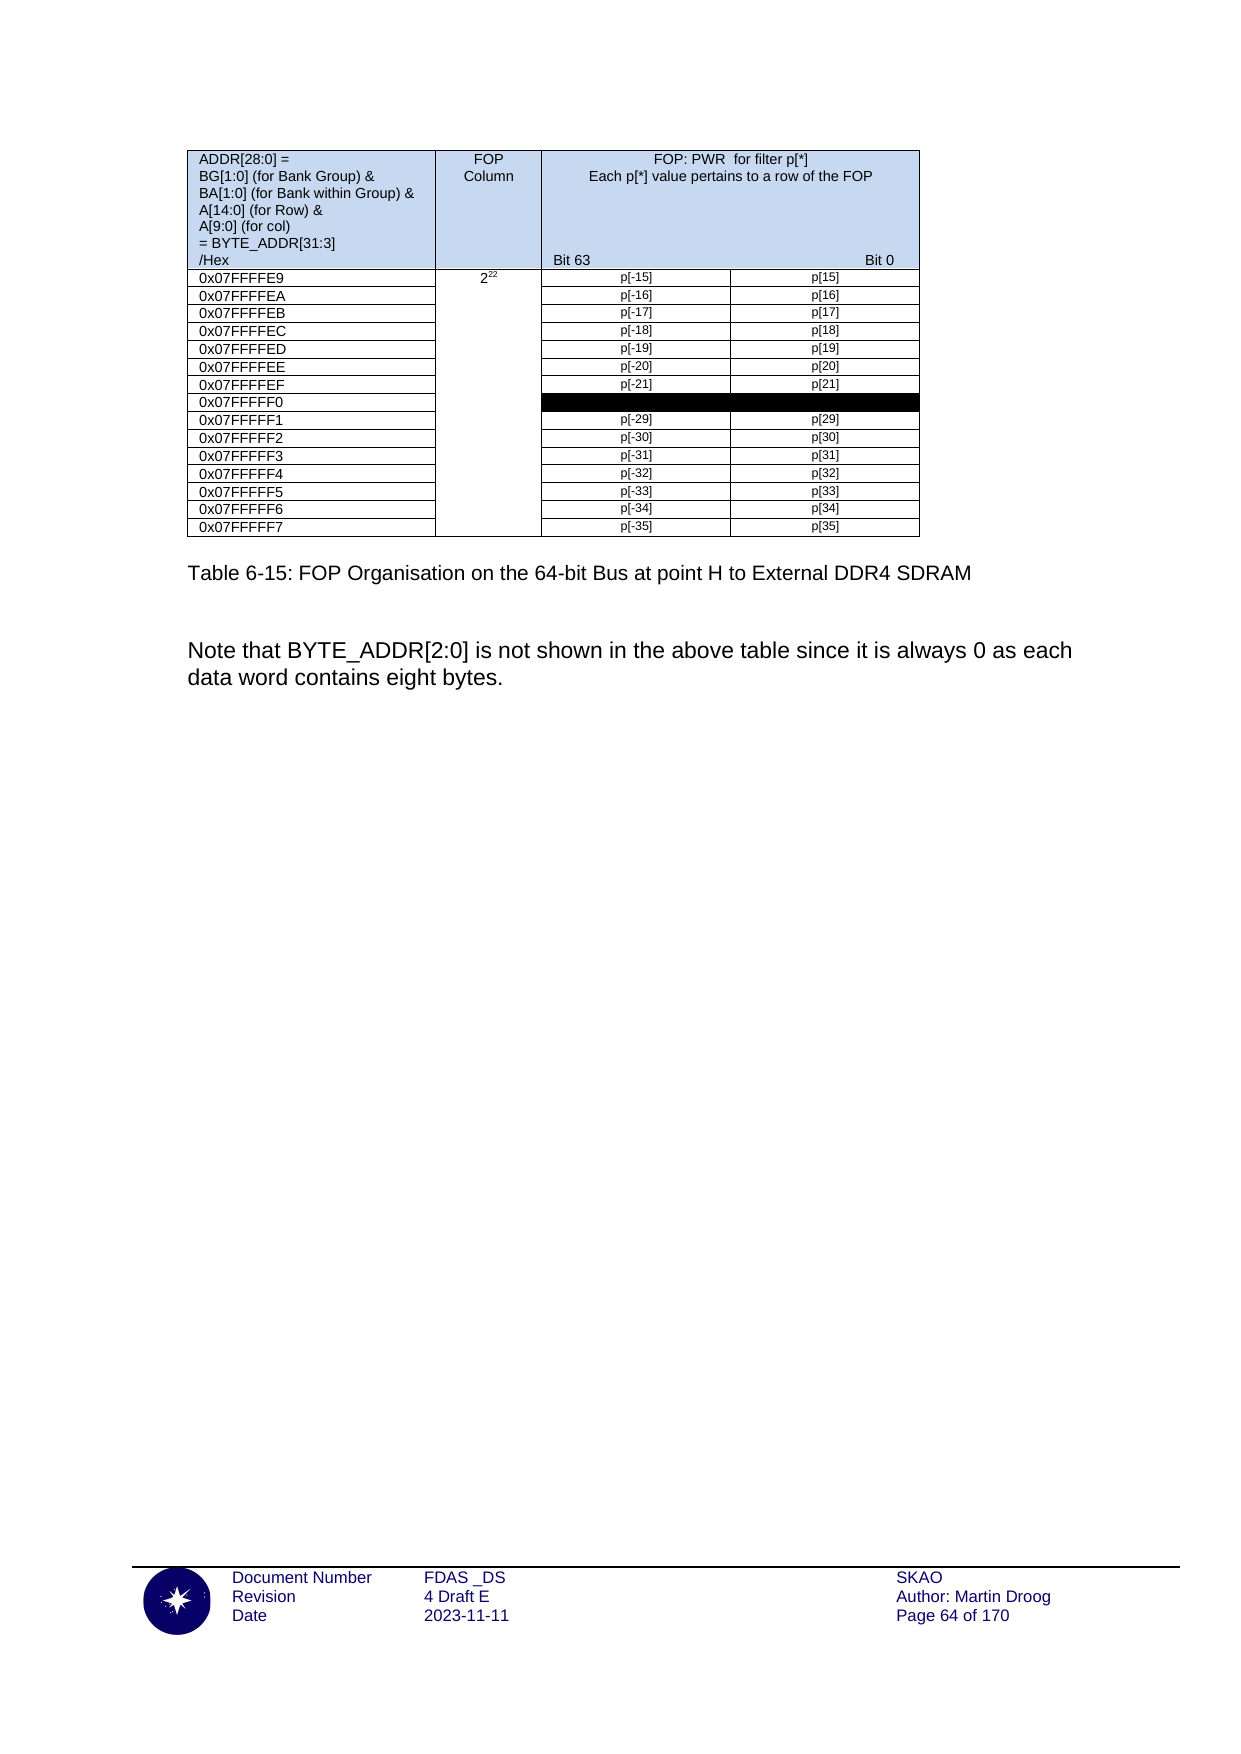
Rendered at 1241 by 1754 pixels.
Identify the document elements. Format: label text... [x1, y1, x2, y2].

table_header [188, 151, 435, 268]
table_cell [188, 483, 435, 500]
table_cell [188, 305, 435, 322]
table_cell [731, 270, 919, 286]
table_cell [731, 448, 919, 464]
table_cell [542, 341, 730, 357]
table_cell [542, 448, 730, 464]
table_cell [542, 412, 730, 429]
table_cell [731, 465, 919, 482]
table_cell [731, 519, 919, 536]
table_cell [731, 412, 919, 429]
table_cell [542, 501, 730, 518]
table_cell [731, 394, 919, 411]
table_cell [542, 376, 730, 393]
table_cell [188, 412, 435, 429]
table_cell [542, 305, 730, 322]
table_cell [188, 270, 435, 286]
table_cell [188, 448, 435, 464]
text Note that BYTE_ADDR[2:0] is not shown in the above table since it is always 0 as each data word contains eight bytes. [187, 637, 1107, 690]
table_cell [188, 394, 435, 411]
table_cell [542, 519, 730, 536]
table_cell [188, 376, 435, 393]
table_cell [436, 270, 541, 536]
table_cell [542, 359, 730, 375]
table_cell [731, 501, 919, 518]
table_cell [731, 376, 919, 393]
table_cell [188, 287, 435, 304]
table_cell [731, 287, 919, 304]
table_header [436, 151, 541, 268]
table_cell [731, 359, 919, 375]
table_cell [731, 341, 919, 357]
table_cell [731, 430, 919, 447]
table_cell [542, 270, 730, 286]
picture [143, 1567, 211, 1635]
text Table 6-8: FOP Organisation on the 64-bit Bus at point H to External DDR4 SDRAM [187, 561, 1107, 584]
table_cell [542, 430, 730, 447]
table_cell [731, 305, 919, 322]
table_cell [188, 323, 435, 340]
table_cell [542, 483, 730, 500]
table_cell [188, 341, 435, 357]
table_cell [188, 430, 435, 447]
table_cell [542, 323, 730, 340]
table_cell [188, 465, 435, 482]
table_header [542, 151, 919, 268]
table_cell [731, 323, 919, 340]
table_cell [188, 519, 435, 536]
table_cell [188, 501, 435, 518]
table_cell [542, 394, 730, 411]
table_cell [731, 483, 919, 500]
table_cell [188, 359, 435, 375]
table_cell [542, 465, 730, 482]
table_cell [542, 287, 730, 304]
